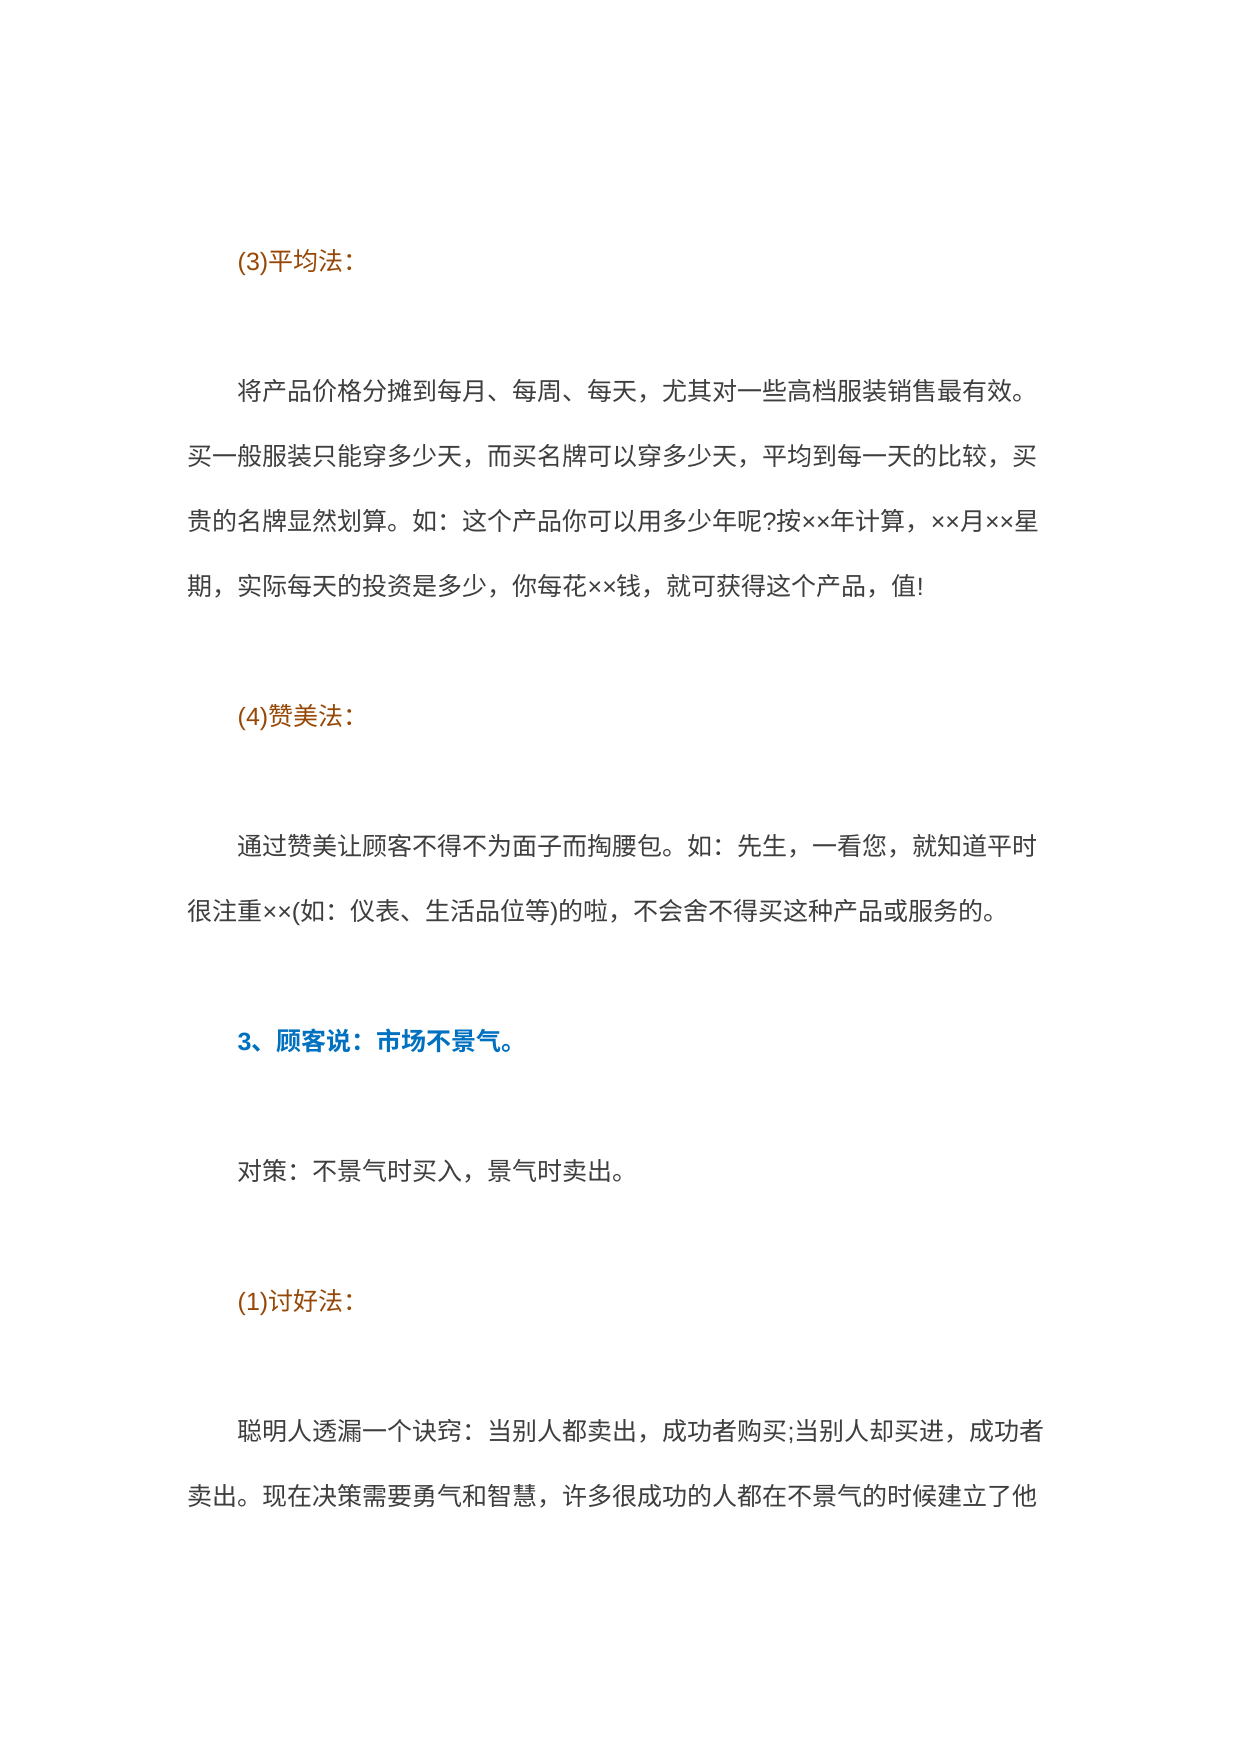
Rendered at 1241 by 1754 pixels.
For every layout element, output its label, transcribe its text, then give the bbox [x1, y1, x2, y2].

text (3)平均法： [187, 227, 1053, 292]
text 3、顾客说：市场不景气。 [187, 1007, 1053, 1072]
text 对策：不景气时买入，景气时卖出。 [187, 1137, 1053, 1202]
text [187, 1397, 1053, 1527]
text 通过赞美让顾客不得不为面子而掏腰包。如：先生，一看您，就知道平时很注重××(如：仪表、生活品位等)的啦，不会舍不得买这种产品或服务的。 [187, 812, 1053, 942]
text 将产品价格分摊到每月、每周、每天，尤其对一些高档服装销售最有效。买一般服装只能穿多少天，而买名牌可以穿多少天，平均到每一天的比较，买贵的名牌显然划算。如：这个产品你可以用多少年呢?按××年计算，××月××星期，实际每天的投资是多少，你每花××钱，就可获得这个产品，值! [187, 357, 1053, 617]
text (1)讨好法： [187, 1267, 1053, 1332]
text (4)赞美法： [187, 682, 1053, 747]
